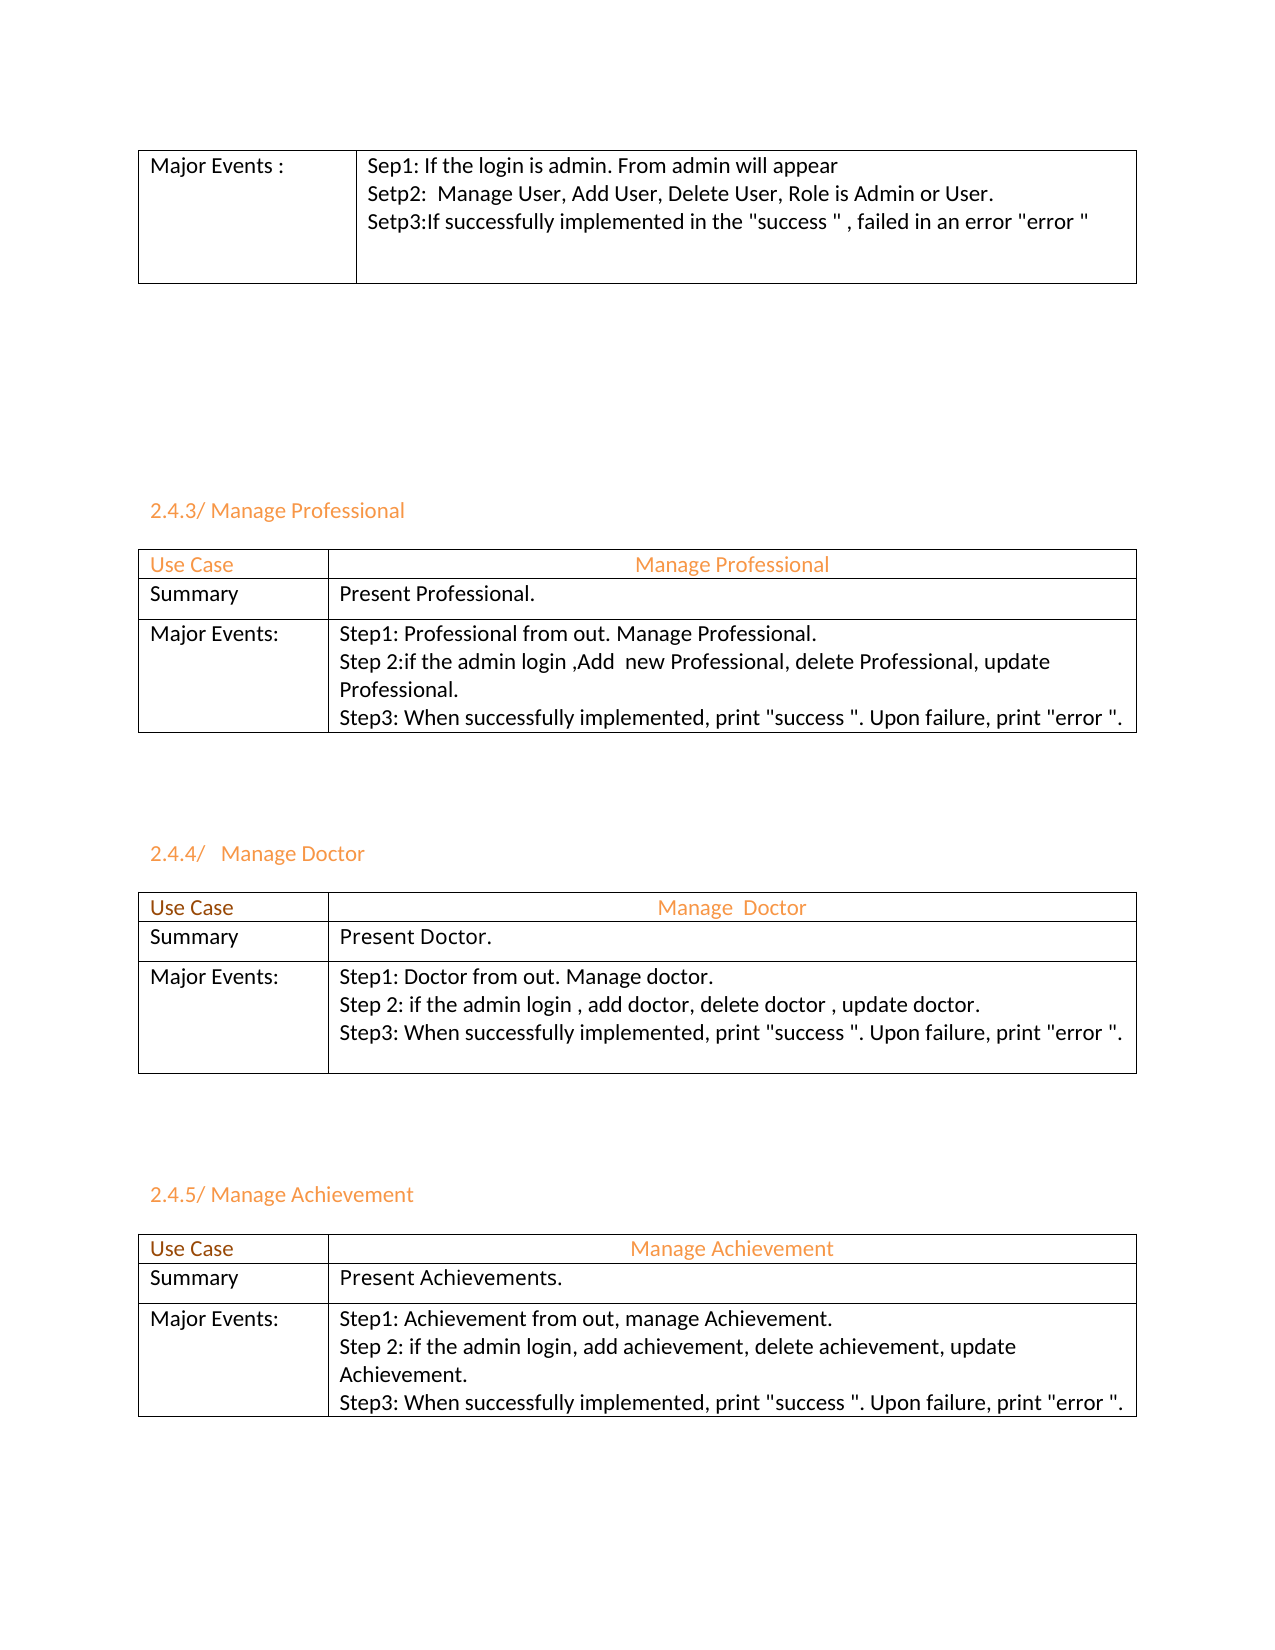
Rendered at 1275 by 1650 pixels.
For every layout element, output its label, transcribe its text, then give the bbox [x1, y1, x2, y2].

table_cell Present Doctor. [329, 922, 1136, 961]
text 2.4.5/ Manage Achievement [150, 1180, 1125, 1208]
table_header Manage Doctor [329, 893, 1136, 921]
table_cell Major Events: [139, 962, 328, 1073]
table_cell Step1: Professional from out. Manage Professional. Step 2:if the admin login ,Add new Professional, delete Professional, update Professional. Step3: When successfully implemented, print "success ". Upon failure, print "error ". [329, 620, 1136, 732]
table_cell Step1: Achievement from out, manage Achievement. Step 2: if the admin login, add achievement, delete achievement, update Achievement. Step3: When successfully implemented, print "success ". Upon failure, print "error ". [329, 1304, 1136, 1416]
table_header Manage Achievement [329, 1235, 1136, 1262]
table_cell Sep1: If the login is admin. From admin will appear Setp2: Manage User, Add User, Delete User, Role is Admin or User. Setp3:If successfully implemented in the "success " , failed in an error "error " [357, 151, 1136, 283]
table_cell Summary [139, 579, 328, 618]
table_cell Summary [139, 922, 328, 961]
text 2.4.4/ Manage Doctor [150, 839, 1125, 867]
table_cell Summary [139, 1264, 328, 1303]
table_header Use Case [139, 893, 328, 921]
table_header Use Case [139, 550, 328, 578]
table_cell Major Events : [139, 151, 356, 283]
table_cell Major Events: [139, 620, 328, 732]
table_cell Major Events: [139, 1304, 328, 1416]
table_header Manage Professional [329, 550, 1136, 578]
text 2.4.3/ Manage Professional [150, 496, 1125, 524]
table_cell Step1: Doctor from out. Manage doctor. Step 2: if the admin login , add doctor, delete doctor , update doctor. Step3: When successfully implemented, print "success ". Upon failure, print "error ". [329, 962, 1136, 1073]
table_cell Present Achievements. [329, 1264, 1136, 1303]
table_cell Present Professional. [329, 579, 1136, 618]
table_header Use Case [139, 1235, 328, 1262]
